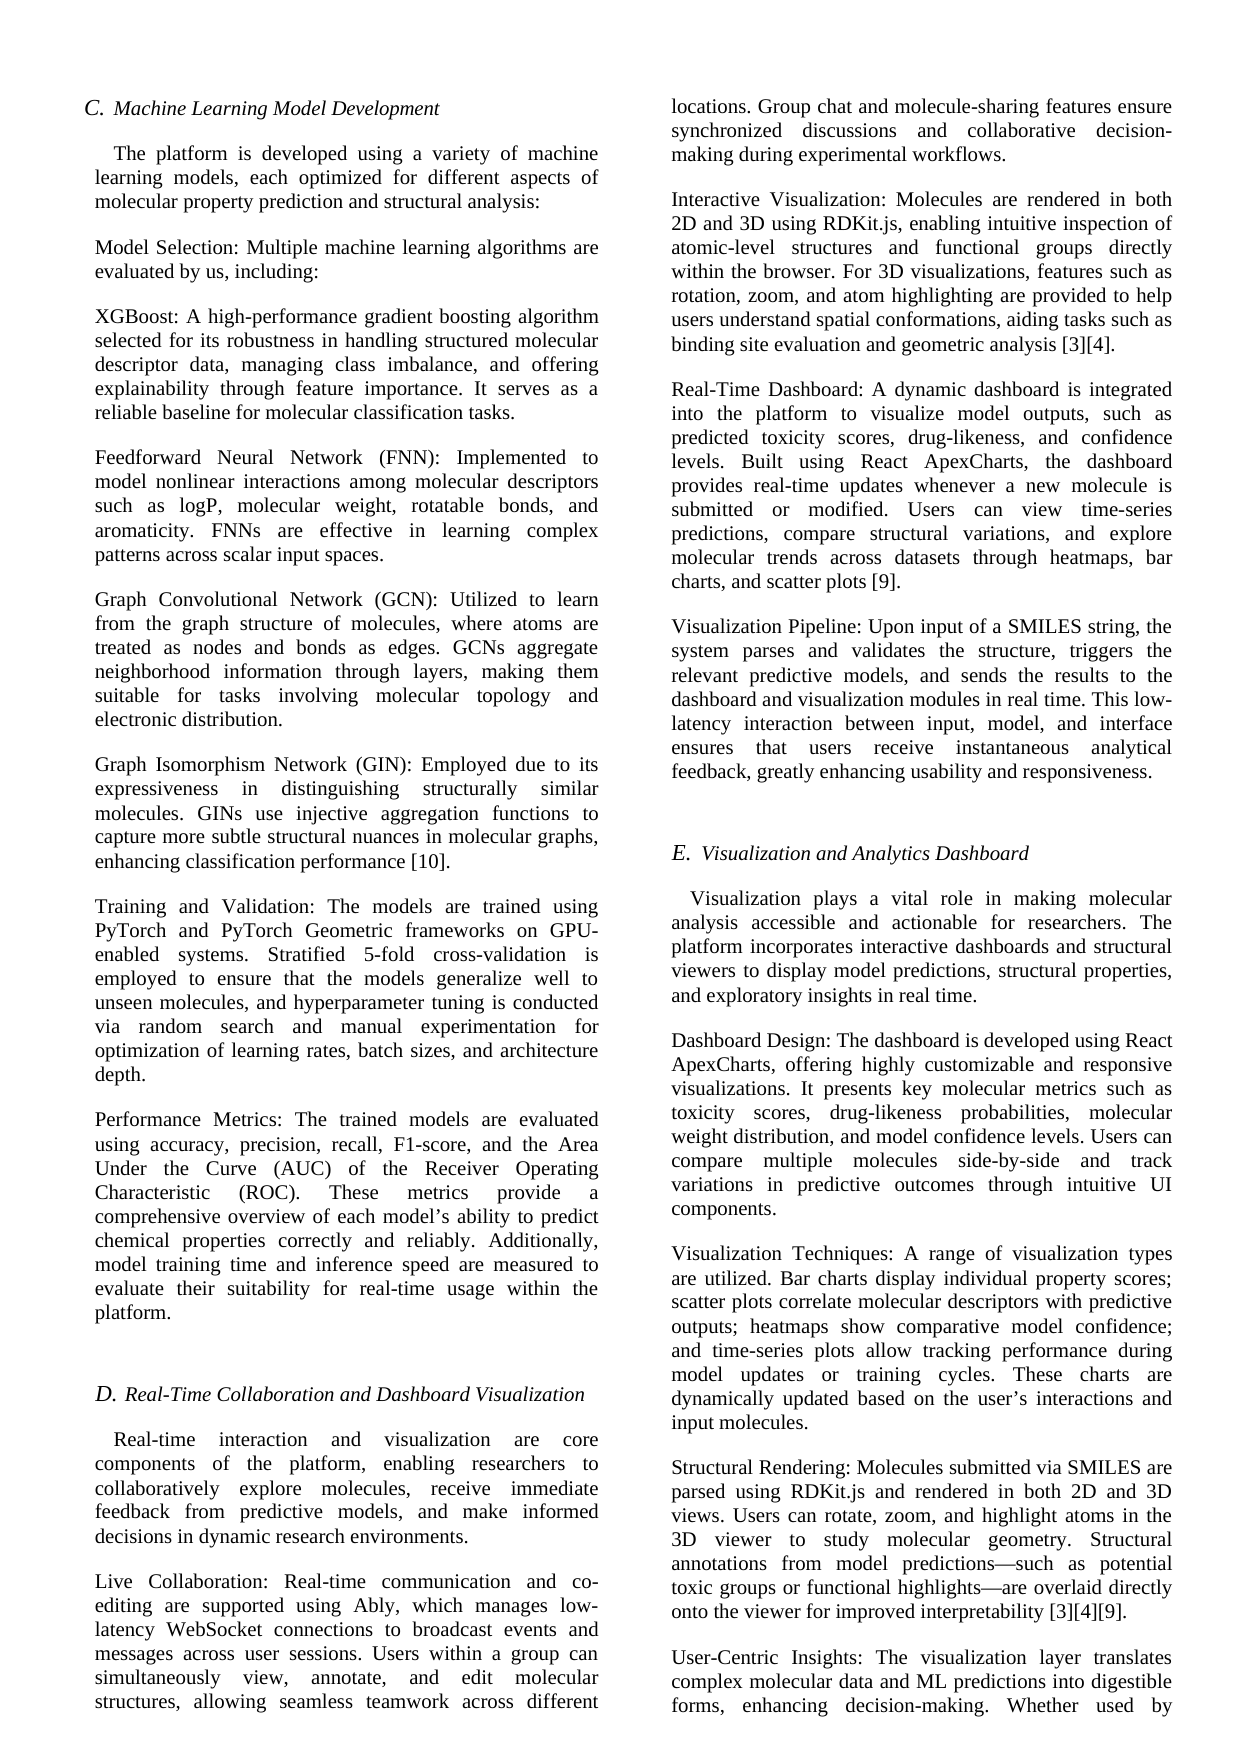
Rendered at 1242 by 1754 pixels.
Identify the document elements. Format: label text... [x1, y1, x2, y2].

text Feedforward Neural Network (FNN): Implemented to model nonlinear interactions among molecular descriptors such as logP, molecular weight, rotatable bonds, and aromaticity. FNNs are effective in learning complex patterns across scalar input spaces. [94, 445, 599, 566]
text Graph Isomorphism Network (GIN): Employed due to its expressiveness in distinguishing structurally similar molecules. GINs use injective aggregation functions to capture more subtle structural nuances in molecular graphs, enhancing classification performance [10]. [94, 752, 599, 873]
text Training and Validation: The models are trained using PyTorch and PyTorch Geometric frameworks on GPU-enabled systems. Stratified 5-fold cross-validation is employed to ensure that the models generalize well to unseen molecules, and hyperparameter tuning is conducted via random search and manual experimentation for optimization of learning rates, batch sizes, and architecture depth. [94, 894, 599, 1086]
text Real-time interaction and visualization are core components of the platform, enabling researchers to collaboratively explore molecules, receive immediate feedback from predictive models, and make informed decisions in dynamic research environments. [94, 1427, 599, 1548]
list Real-Time Collaboration and Dashboard Visualization [95, 1380, 599, 1406]
list Visualization and Analytics Dashboard [672, 839, 1173, 865]
text Visualization Techniques: A range of visualization types are utilized. Bar charts display individual property scores; scatter plots correlate molecular descriptors with predictive outputs; heatmaps show comparative model confidence; and time-series plots allow tracking performance during model updates or training cycles. These charts are dynamically updated based on the user’s interactions and input molecules. [671, 1241, 1173, 1434]
text Real-Time Dashboard: A dynamic dashboard is integrated into the platform to visualize model outputs, such as predicted toxicity scores, drug-likeness, and confidence levels. Built using React ApexCharts, the dashboard provides real-time updates whenever a new molecule is submitted or modified. Users can view time-series predictions, compare structural variations, and explore molecular trends across datasets through heatmaps, bar charts, and scatter plots [9]. [671, 377, 1173, 593]
text Live Collaboration: Real-time communication and co-editing are supported using Ably, which manages low-latency WebSocket connections to broadcast events and messages across user sessions. Users within a group can simultaneously view, annotate, and edit molecular structures, allowing seamless teamwork across different locations. Group chat and molecule-sharing features ensure synchronized discussions and collaborative decision-making during experimental workflows. [671, 94, 1173, 166]
text Dashboard Design: The dashboard is developed using React ApexCharts, offering highly customizable and responsive visualizations. It presents key molecular metrics such as toxicity scores, drug-likeness probabilities, molecular weight distribution, and model confidence levels. Users can compare multiple molecules side-by-side and track variations in predictive outcomes through intuitive UI components. [671, 1028, 1173, 1220]
list Machine Learning Model Development [84, 94, 599, 120]
text Live Collaboration: Real-time communication and co-editing are supported using Ably, which manages low-latency WebSocket connections to broadcast events and messages across user sessions. Users within a group can simultaneously view, annotate, and edit molecular structures, allowing seamless teamwork across different locations. Group chat and molecule-sharing features ensure synchronized discussions and collaborative decision-making during experimental workflows. [94, 1569, 599, 1713]
text The platform is developed using a variety of machine learning models, each optimized for different aspects of molecular property prediction and structural analysis: [94, 141, 599, 213]
text Graph Convolutional Network (GCN): Utilized to learn from the graph structure of molecules, where atoms are treated as nodes and bonds as edges. GCNs aggregate neighborhood information through layers, making them suitable for tasks involving molecular topology and electronic distribution. [94, 587, 599, 731]
text Structural Rendering: Molecules submitted via SMILES are parsed using RDKit.js and rendered in both 2D and 3D views. Users can rotate, zoom, and highlight atoms in the 3D viewer to study molecular geometry. Structural annotations from model predictions—such as potential toxic groups or functional highlights—are overlaid directly onto the viewer for improved interpretability [3][4][9]. [671, 1455, 1173, 1623]
text Visualization plays a vital role in making molecular analysis accessible and actionable for researchers. The platform incorporates interactive dashboards and structural viewers to display model predictions, structural properties, and exploratory insights in real time. [671, 886, 1173, 1007]
text Performance Metrics: The trained models are evaluated using accuracy, precision, recall, F1-score, and the Area Under the Curve (AUC) of the Receiver Operating Characteristic (ROC). These metrics provide a comprehensive overview of each model’s ability to predict chemical properties correctly and reliably. Additionally, model training time and inference speed are measured to evaluate their suitability for real-time usage within the platform. [94, 1107, 599, 1324]
text XGBoost: A high-performance gradient boosting algorithm selected for its robustness in handling structured molecular descriptor data, managing class imbalance, and offering explainability through feature importance. It serves as a reliable baseline for molecular classification tasks. [94, 304, 599, 424]
text Model Selection: Multiple machine learning algorithms are evaluated by us, including: [94, 234, 599, 283]
text Interactive Visualization: Molecules are rendered in both 2D and 3D using RDKit.js, enabling intuitive inspection of atomic-level structures and functional groups directly within the browser. For 3D visualizations, features such as rotation, zoom, and atom highlighting are provided to help users understand spatial conformations, aiding tasks such as binding site evaluation and geometric analysis [3][4]. [671, 187, 1173, 356]
text Visualization Pipeline: Upon input of a SMILES string, the system parses and validates the structure, triggers the relevant predictive models, and sends the results to the dashboard and visualization modules in real time. This low-latency interaction between input, model, and interface ensures that users receive instantaneous analytical feedback, greatly enhancing usability and responsiveness. [671, 614, 1173, 783]
